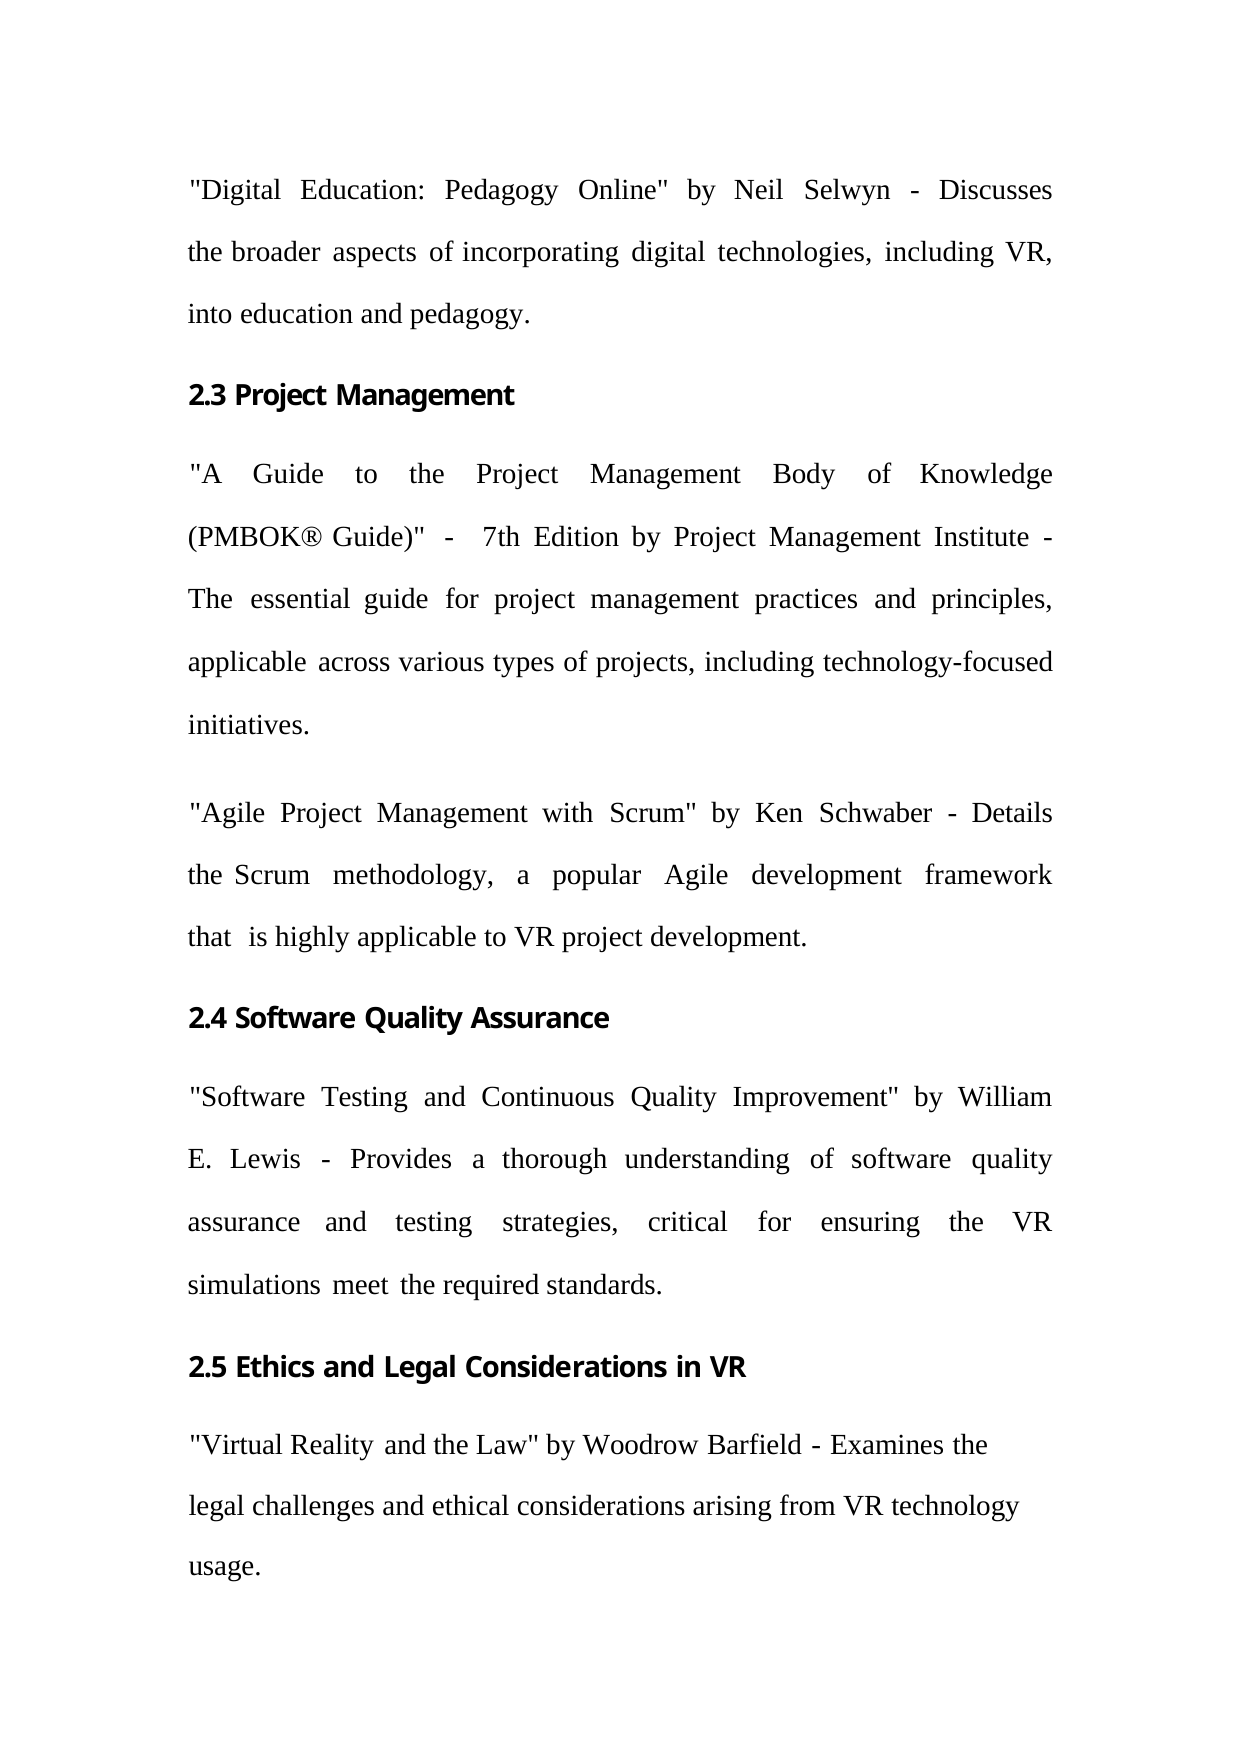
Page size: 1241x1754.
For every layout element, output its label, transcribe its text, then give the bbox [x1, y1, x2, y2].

text 2.3 Project Management [188, 384, 1054, 411]
text 2.4 Software Quality Assurance [188, 1007, 1054, 1034]
text "Virtual Reality and the Law" by Woodrow Barfield - Examines the legal challenges and ethical considerations arising from VR technology usage. [188, 1427, 1053, 1582]
text "Agile Project Management with Scrum" by Ken Schwaber - Details the Scrum methodology, a popular Agile development framework that is highly applicable to VR project development. [187, 795, 1053, 952]
text "Digital Education: Pedagogy Online" by Neil Selwyn - Discusses the broader aspects of incorporating digital technologies, including VR, into education and pedagogy. [187, 172, 1053, 329]
text "A Guide to the Project Management Body of Knowledge (PMBOK® Guide)" - 7th Edition by Project Management Institute - The essential guide for project management practices and principles, applicable across various types of projects, including technology-focused initiatives. [188, 456, 1053, 740]
text "Software Testing and Continuous Quality Improvement" by William E. Lewis - Provides a thorough understanding of software quality assurance and testing strategies, critical for ensuring the VR simulations meet the required standards. [187, 1079, 1053, 1300]
text 2.5 Ethics and Legal Considerations in VR [188, 1356, 1054, 1382]
